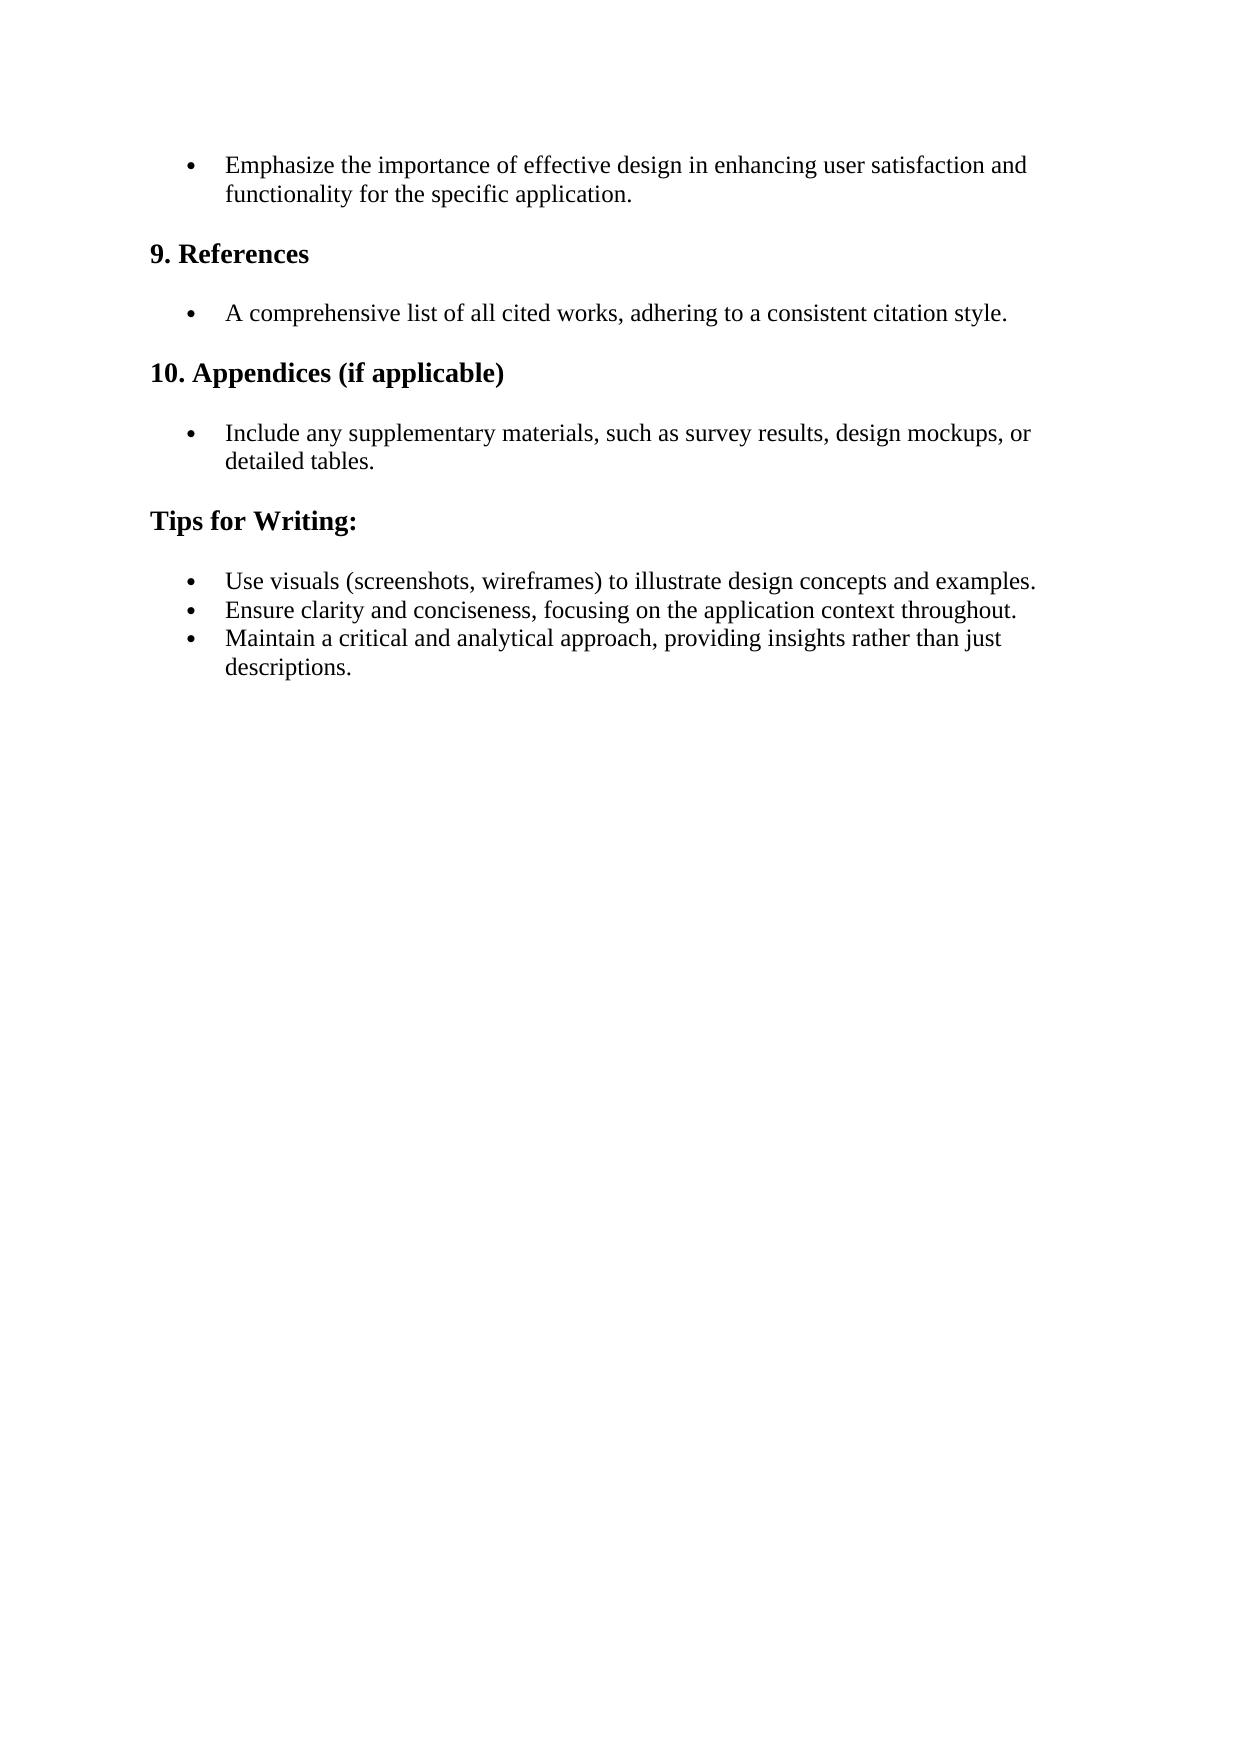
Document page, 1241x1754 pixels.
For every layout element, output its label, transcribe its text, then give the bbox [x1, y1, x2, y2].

list Ensure clarity and conciseness, focusing on the application context throughout. [187, 595, 1090, 623]
list Include any supplementary materials, such as survey results, design mockups, or detailed tables. [187, 418, 1090, 475]
text Tips for Writing: [150, 504, 1090, 537]
list Use visuals (screenshots, wireframes) to illustrate design concepts and examples. [187, 566, 1090, 595]
text 10. Appendices (if applicable) [150, 356, 1090, 388]
list Emphasize the importance of effective design in enhancing user satisfaction and functionality for the specific application. [187, 150, 1090, 207]
list Maintain a critical and analytical approach, providing insights rather than just descriptions. [187, 623, 1090, 681]
text 9. References [150, 237, 1090, 269]
list A comprehensive list of all cited works, adhering to a consistent citation style. [187, 298, 1090, 327]
